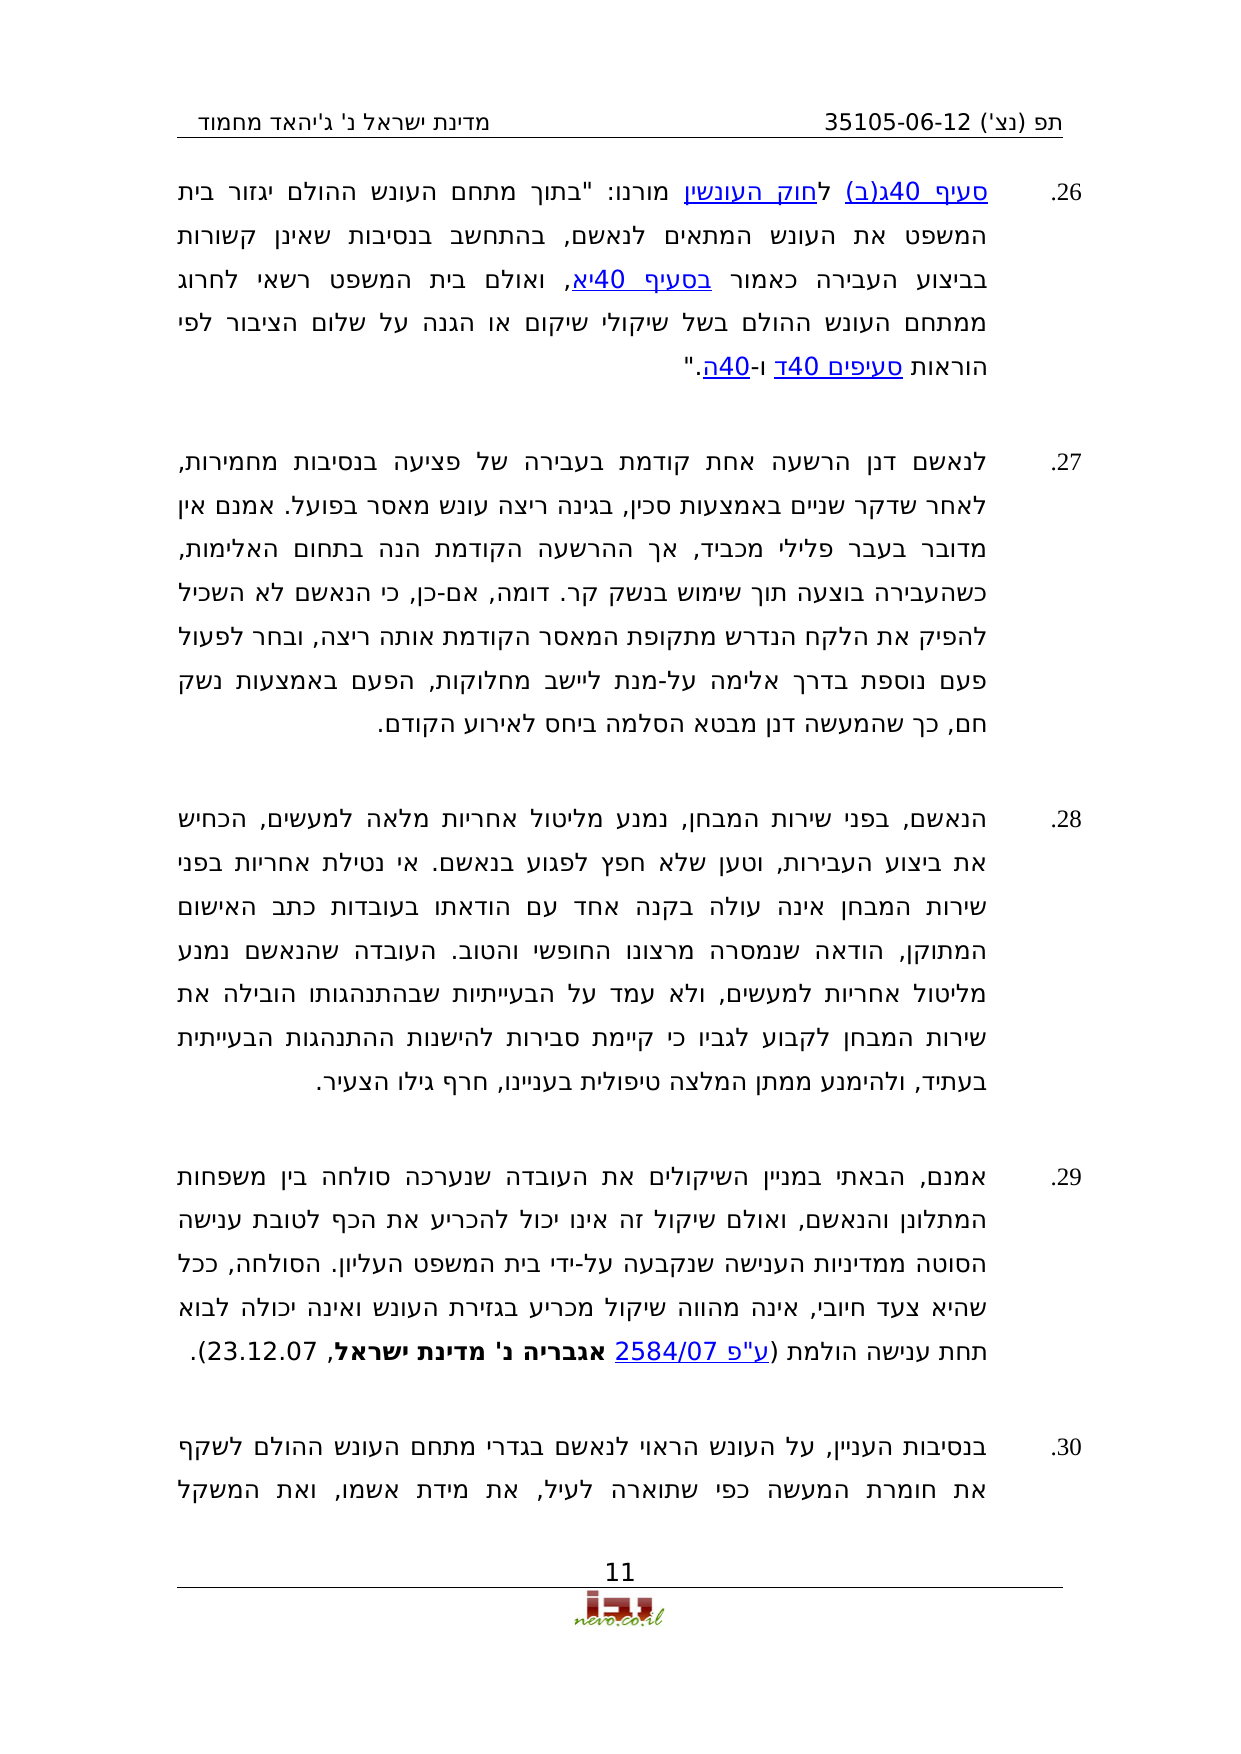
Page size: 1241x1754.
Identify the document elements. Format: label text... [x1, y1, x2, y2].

picture [574, 1590, 666, 1627]
list אמנם, הבאתי במניין השיקולים את העובדה שנערכה סולחה בין משפחות המתלונן והנאשם, ואולם שיקול זה אינו יכול להכריע את הכף לטובת ענישה הסוטה ממדיניות הענישה שנקבעה על-ידי בית המשפט העליון. הסולחה, ככל שהיא צעד חיובי, אינה מהווה שיקול מכריע בגזירת העונש ואינה יכולה לבוא תחת ענישה הולמת (ע"פ 2584/07 אגבריה נ' מדינת ישראל, 23.12.07). [177, 1162, 1082, 1366]
list הנאשם, בפני שירות המבחן, נמנע מליטול אחריות מלאה למעשים, הכחיש את ביצוע העבירות, וטען שלא חפץ לפגוע בנאשם. אי נטילת אחריות בפני שירות המבחן אינה עולה בקנה אחד עם הודאתו בעובדות כתב האישום המתוקן, הודאה שנמסרה מרצונו החופשי והטוב. העובדה שהנאשם נמנע מליטול אחריות למעשים, ולא עמד על הבעייתיות שבהתנהגותו הובילה את שירות המבחן לקבוע לגביו כי קיימת סבירות להישנות ההתנהגות הבעייתית בעתיד, ולהימנע ממתן המלצה טיפולית בעניינו, חרף גילו הצעיר. [177, 804, 1082, 1096]
list לנאשם דנן הרשעה אחת קודמת בעבירה של פציעה בנסיבות מחמירות, לאחר שדקר שניים באמצעות סכין, בגינה ריצה עונש מאסר בפועל. אמנם אין מדובר בעבר פלילי מכביד, אך ההרשעה הקודמת הנה בתחום האלימות, כשהעבירה בוצעה תוך שימוש בנשק קר. דומה, אם-כן, כי הנאשם לא השכיל להפיק את הלקח הנדרש מתקופת המאסר הקודמת אותה ריצה, ובחר לפעול פעם נוספת בדרך אלימה על-מנת ליישב מחלוקות, הפעם באמצעות נשק חם, כך שהמעשה דנן מבטא הסלמה ביחס לאירוע הקודם. [177, 447, 1082, 739]
list סעיף 40ג(ב) לחוק העונשין מורנו: "בתוך מתחם העונש ההולם יגזור בית המשפט את העונש המתאים לנאשם, בהתחשב בנסיבות שאינן קשורות בביצוע העבירה כאמור בסעיף 40יא, ואולם בית המשפט רשאי לחרוג ממתחם העונש ההולם בשל שיקולי שיקום או הגנה על שלום הציבור לפי הוראות סעיפים 40ד ו-40ה." [177, 177, 1082, 381]
